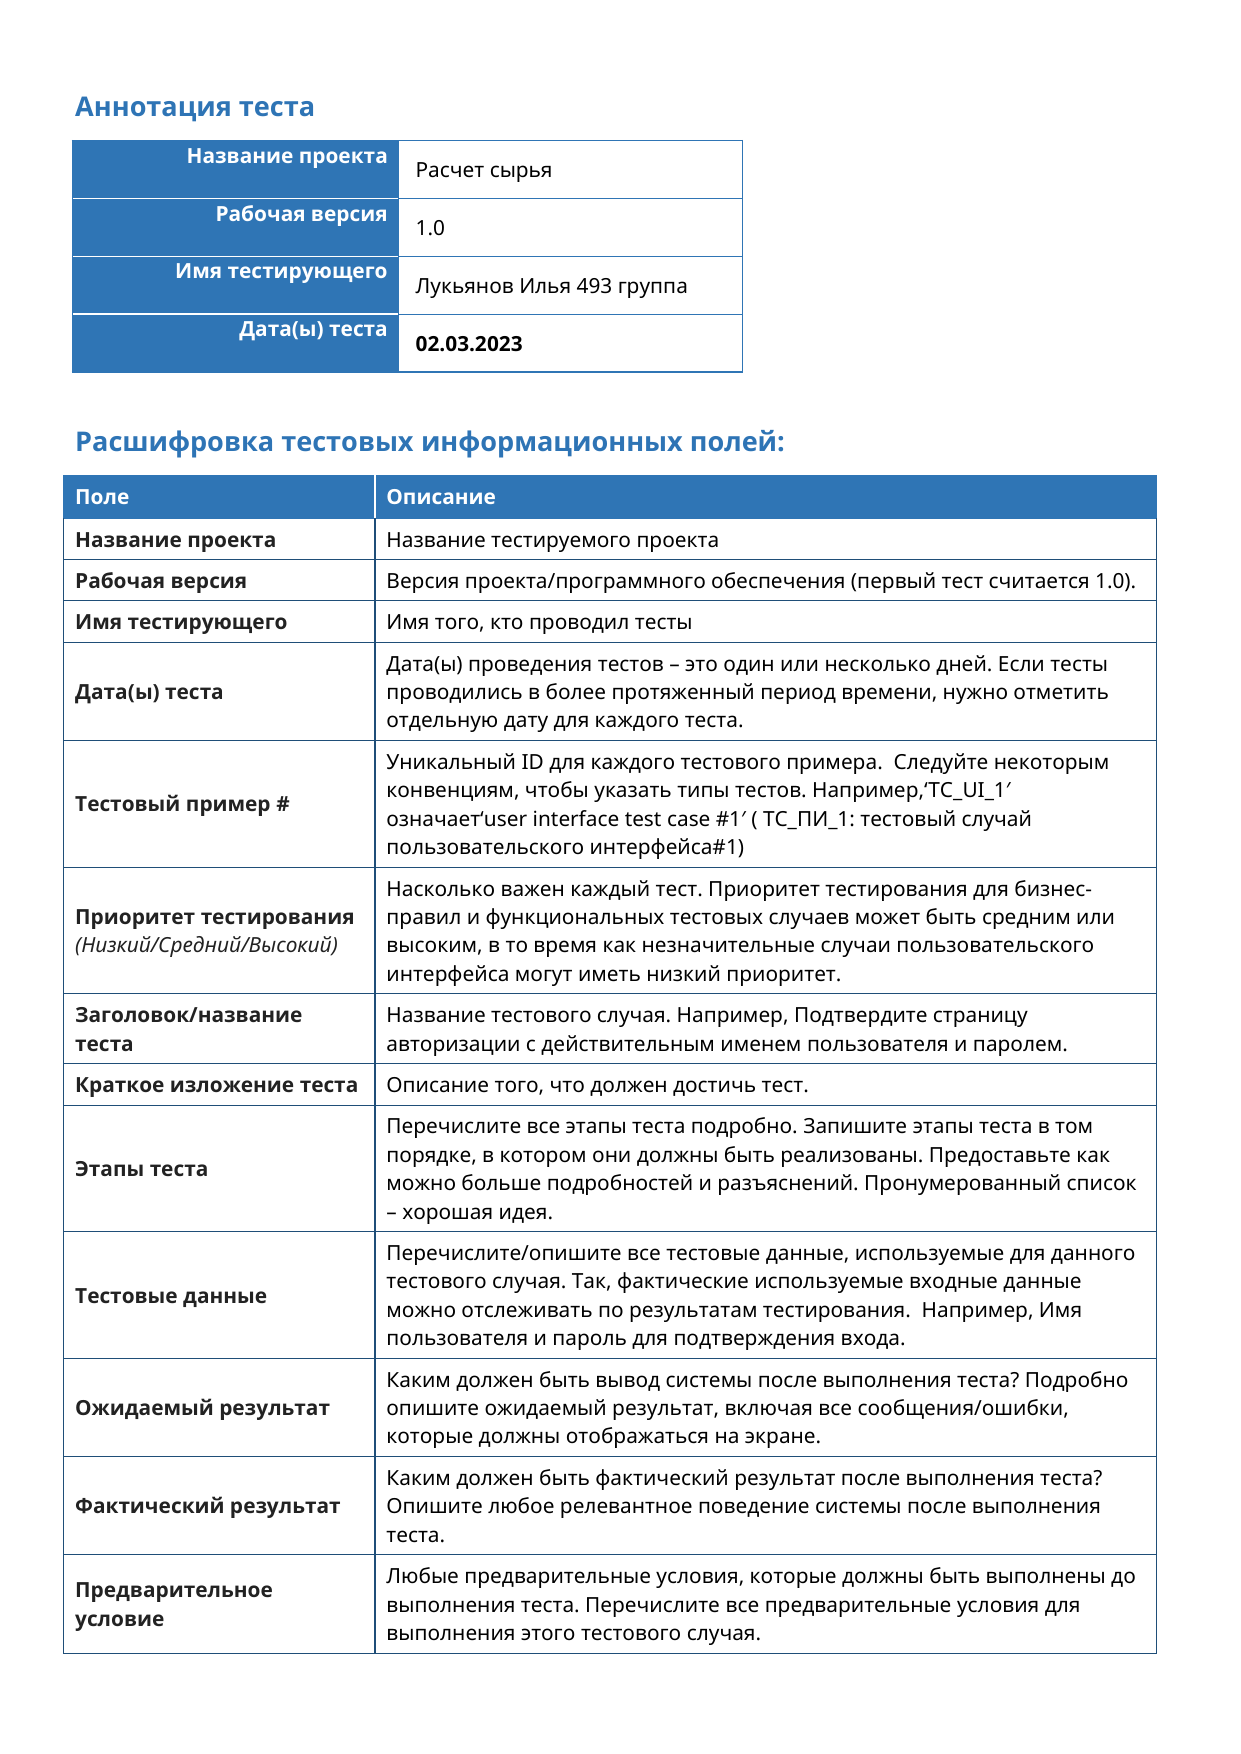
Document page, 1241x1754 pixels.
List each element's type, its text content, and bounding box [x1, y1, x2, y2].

subtitle Расшифровка тестовых информационных полей: [75, 423, 1165, 460]
subtitle Аннотация теста [75, 87, 1165, 124]
table_cell Имя тестирующего [64, 601, 374, 642]
table_cell Дата(ы) теста [64, 643, 374, 740]
table_cell Краткое изложение теста [64, 1064, 374, 1104]
table_cell Тестовый пример # [64, 741, 374, 867]
table_cell Дата(ы) теста [73, 315, 398, 371]
table_cell Имя того, кто проводил тесты [376, 601, 1156, 642]
table_cell Каким должен быть вывод системы после выполнения теста? Подробно опишите ожидаемый результат, включая все сообщения/ошибки, которые должны отображаться на экране. [376, 1359, 1156, 1456]
table_cell 1.0 [399, 199, 742, 256]
table_cell Рабочая версия [73, 199, 398, 256]
table_cell Ожидаемый результат [64, 1359, 374, 1456]
table_cell Перечислите/опишите все тестовые данные, используемые для данного тестового случая. Так, фактические используемые входные данные можно отслеживать по результатам тестирования. Например, Имя пользователя и пароль для подтверждения входа. [376, 1232, 1156, 1358]
table_cell 02.03.2023 [399, 315, 742, 371]
table_cell Название тестового случая. Например, Подтвердите страницу авторизации с действительным именем пользователя и паролем. [376, 994, 1156, 1063]
table_cell Лукьянов Илья 493 группа [399, 257, 742, 313]
table_cell Рабочая версия [64, 560, 374, 600]
table_header Название проекта [73, 141, 398, 198]
table_cell Приоритет тестирования (Низкий/Средний/Высокий) [64, 868, 374, 993]
table_cell Любые предварительные условия, которые должны быть выполнены до выполнения теста. Перечислите все предварительные условия для выполнения этого тестового случая. [376, 1555, 1156, 1652]
table_header Поле [64, 475, 374, 518]
table_cell Версия проекта/программного обеспечения (первый тест считается 1.0). [376, 560, 1156, 600]
table_cell Предварительное условие [64, 1555, 374, 1652]
table_cell Описание того, что должен достичь тест. [376, 1064, 1156, 1104]
table_cell Уникальный ID для каждого тестового примера. Следуйте некоторым конвенциям, чтобы указать типы тестов. Например,‘TC_UI_1′ означает‘user interface test case #1′ ( ТС_ПИ_1: тестовый случай пользовательского интерфейса#1) [376, 741, 1156, 867]
table_cell Название проекта [64, 519, 374, 559]
table_cell Тестовые данные [64, 1232, 374, 1358]
table_cell Перечислите все этапы теста подробно. Запишите этапы теста в том порядке, в котором они должны быть реализованы. Предоставьте как можно больше подробностей и разъяснений. Пронумерованный список – хорошая идея. [376, 1106, 1156, 1231]
table_cell Дата(ы) проведения тестов – это один или несколько дней. Если тесты проводились в более протяженный период времени, нужно отметить отдельную дату для каждого теста. [376, 643, 1156, 740]
table_cell Каким должен быть фактический результат после выполнения теста? Опишите любое релевантное поведение системы после выполнения теста. [376, 1457, 1156, 1554]
table_cell Название тестируемого проекта [376, 519, 1156, 559]
table_header Описание [376, 475, 1156, 518]
table_cell Заголовок/название теста [64, 994, 374, 1063]
table_cell Фактический результат [64, 1457, 374, 1554]
table_cell Насколько важен каждый тест. Приоритет тестирования для бизнес-правил и функциональных тестовых случаев может быть средним или высоким, в то время как незначительные случаи пользовательского интерфейса могут иметь низкий приоритет. [376, 868, 1156, 993]
table_cell Имя тестирующего [73, 257, 398, 313]
table_header Расчет сырья [399, 141, 742, 198]
table_cell Этапы теста [64, 1106, 374, 1231]
